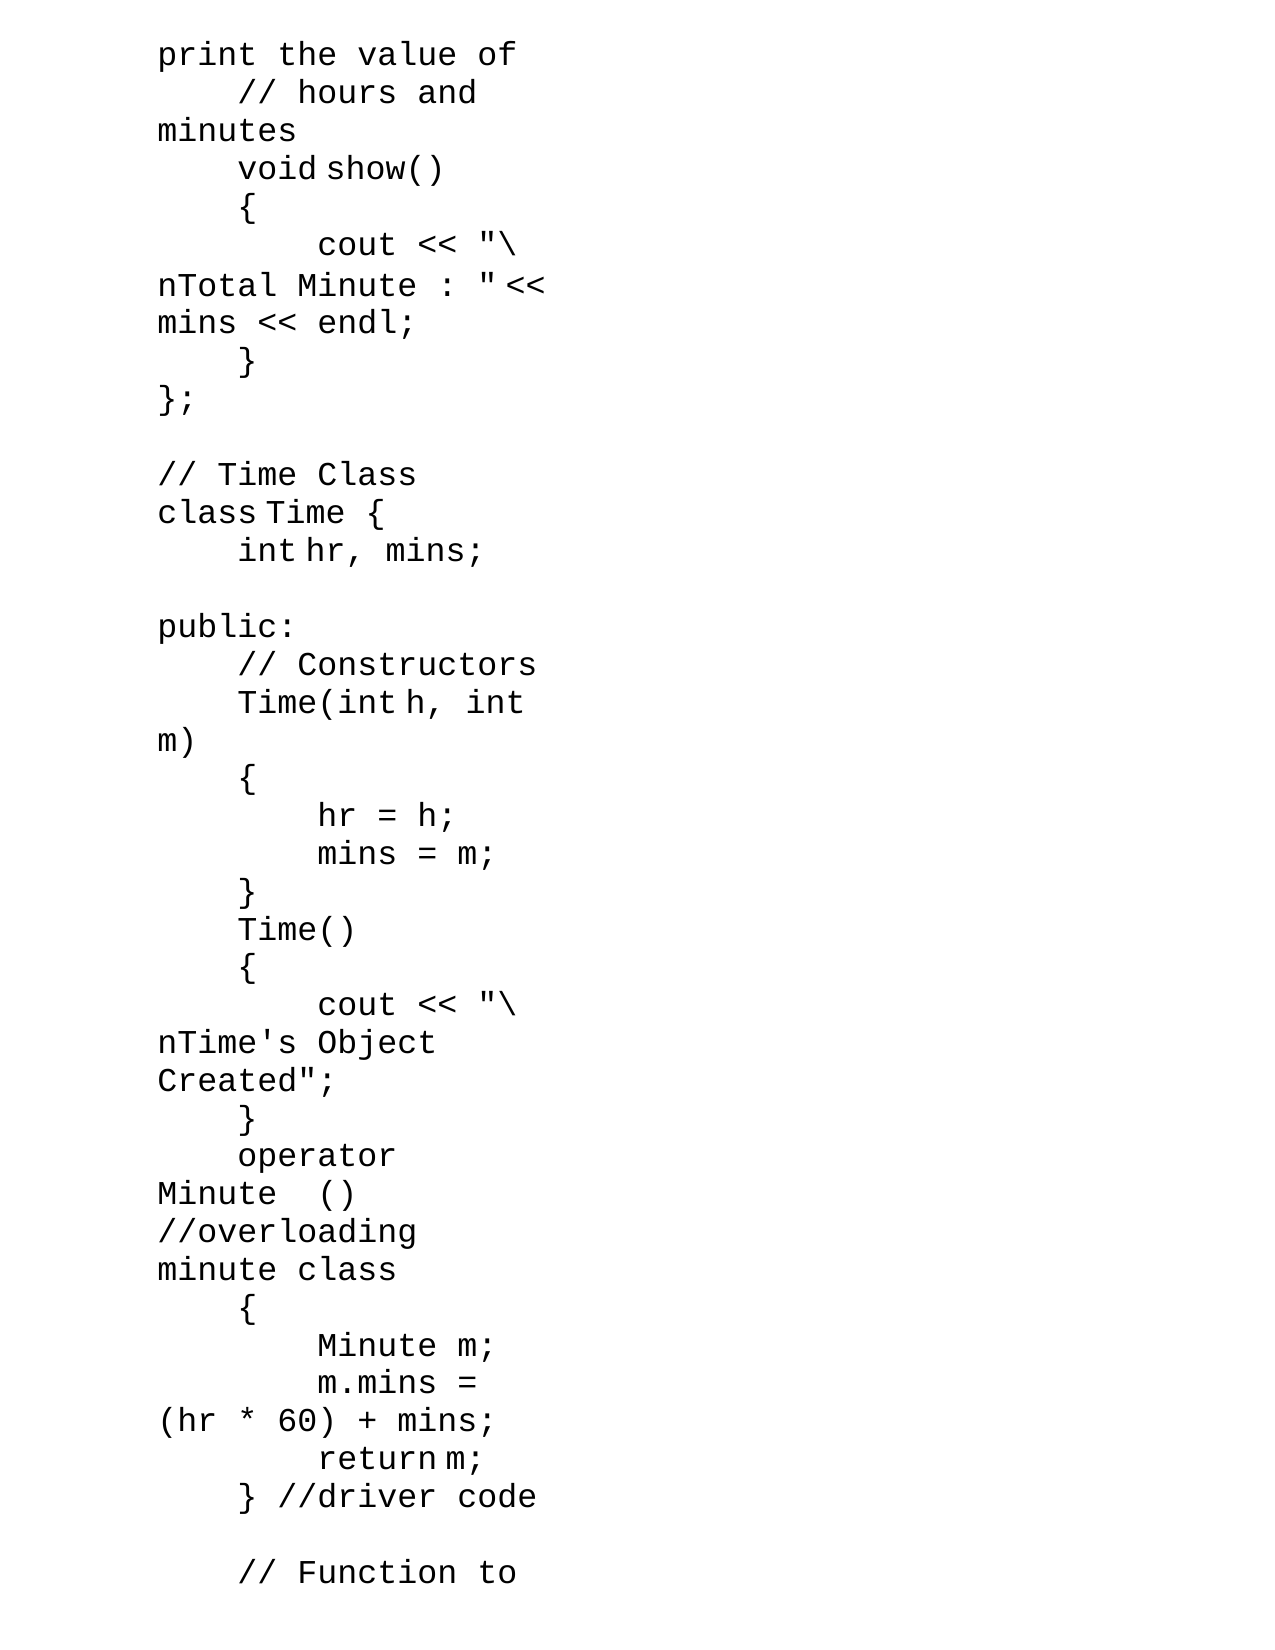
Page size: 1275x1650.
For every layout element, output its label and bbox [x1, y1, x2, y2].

table_header [150, 28, 564, 1603]
